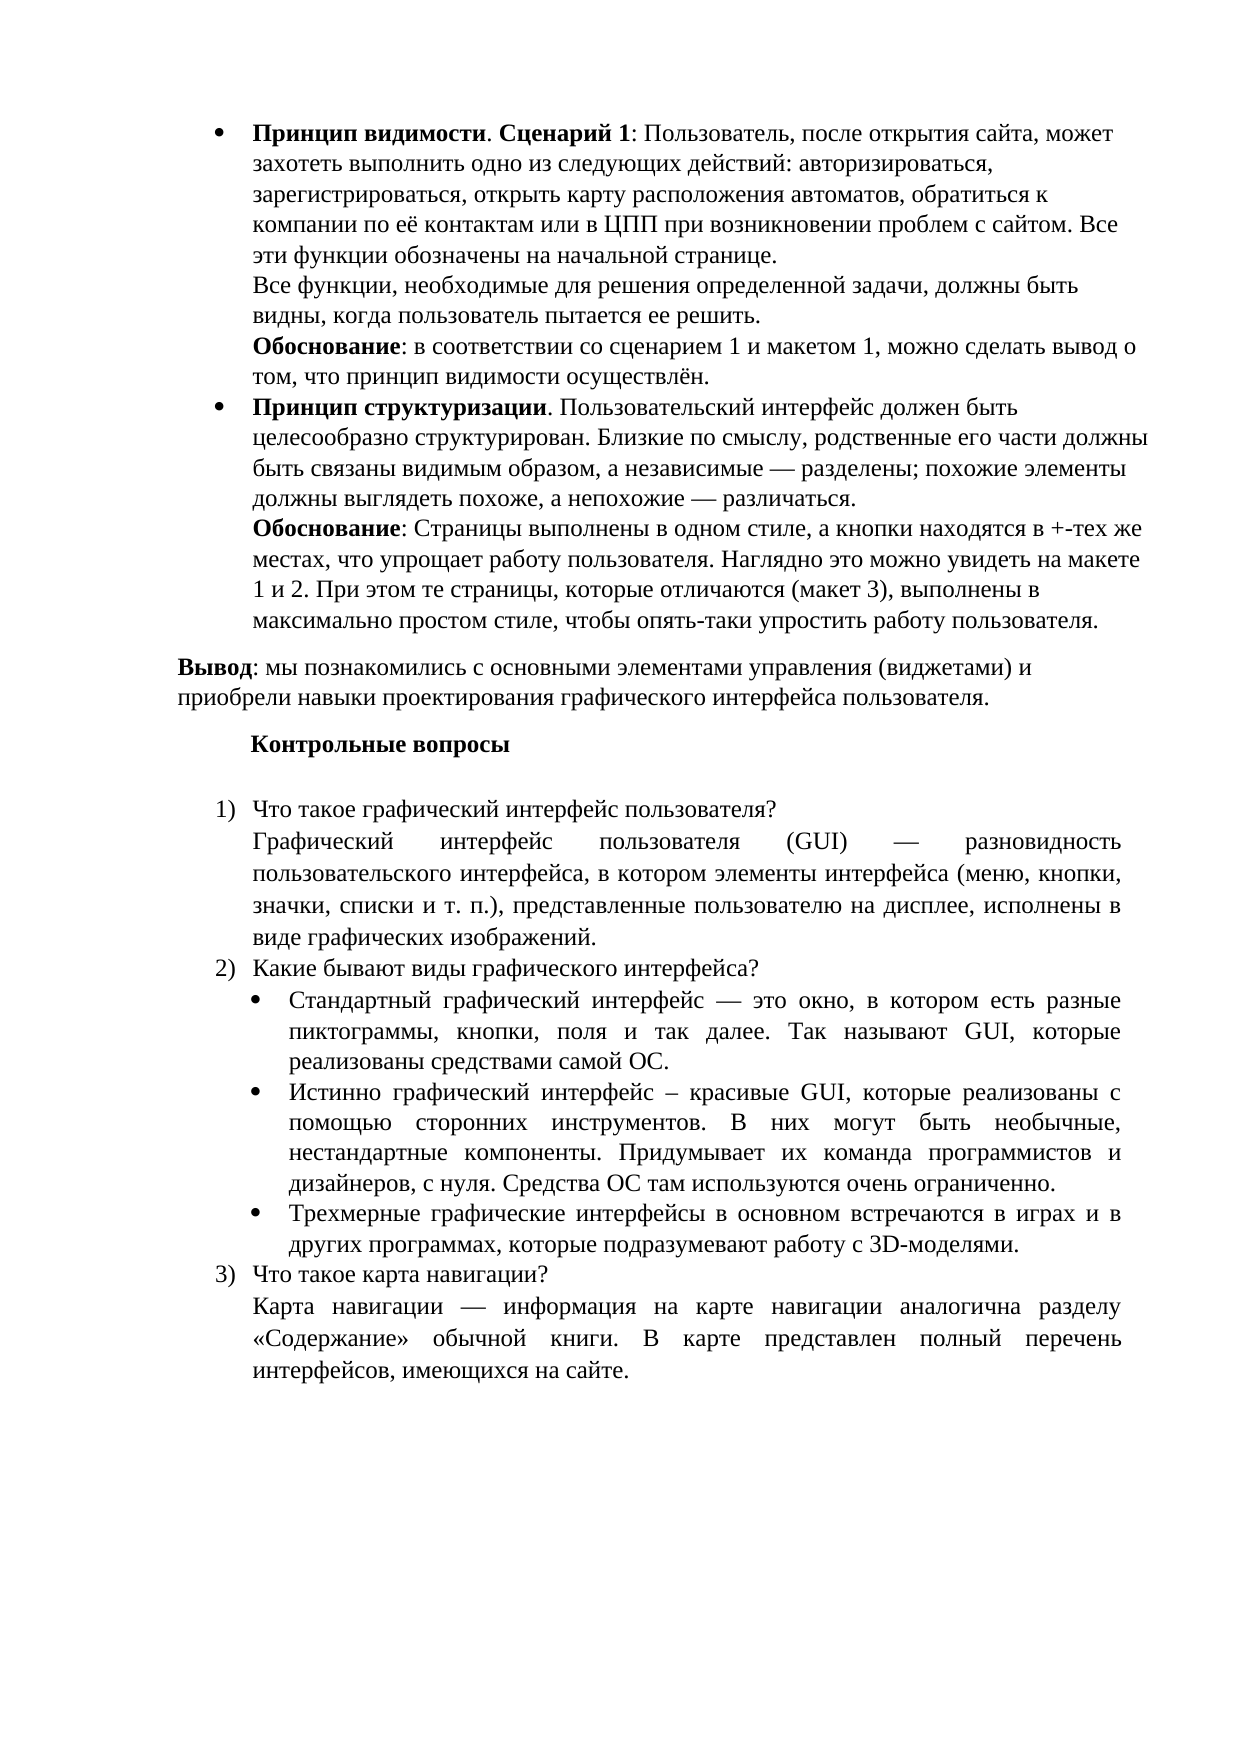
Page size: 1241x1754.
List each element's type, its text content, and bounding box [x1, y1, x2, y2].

list Карта навигации — информация на карте навигации аналогична разделу «Содержание» обычной книги. В карте представлен полный перечень интерфейсов, имеющихся на сайте. [252, 1291, 1122, 1383]
list Принцип структуризации. Пользовательский интерфейс должен быть целесообразно структурирован. Близкие по смыслу, родственные его части должны быть связаны видимым образом, а независимые — разделены; похожие элементы должны выглядеть похоже, а непохожие — различаться. [215, 392, 1152, 512]
list Принцип видимости. Сценарий 1: Пользователь, после открытия сайта, может захотеть выполнить одно из следующих действий: авторизироваться, зарегистрироваться, открыть карту расположения автоматов, обратиться к компании по её контактам или в ЦПП при возникновении проблем с сайтом. Все эти функции обозначены на начальной странице. [215, 118, 1152, 268]
text Вывод: мы познакомились с основными элементами управления (виджетами) и приобрели навыки проектирования графического интерфейса пользователя. [177, 652, 1152, 711]
list Стандартный графический интерфейс — это окно, в котором есть разные пиктограммы, кнопки, поля и так далее. Так называют GUI, которые реализованы средствами самой ОС. [251, 985, 1122, 1075]
list Обоснование: Страницы выполнены в одном стиле, а кнопки находятся в +-тех же местах, что упрощает работу пользователя. Наглядно это можно увидеть на макете 1 и 2. При этом те страницы, которые отличаются (макет 3), выполнены в максимально простом стиле, чтобы опять-таки упростить работу пользователя. [252, 513, 1152, 633]
list Какие бывают виды графического интерфейса? [215, 953, 1122, 982]
list Обоснование: в соответствии со сценарием 1 и макетом 1, можно сделать вывод о том, что принцип видимости осуществлён. [252, 331, 1152, 390]
list Все функции, необходимые для решения определенной задачи, должны быть видны, когда пользователь пытается ее решить. [252, 270, 1152, 329]
list Что такое графический интерфейс пользователя? [215, 794, 1122, 823]
list Трехмерные графические интерфейсы в основном встречаются в играх и в других программах, которые подразумевают работу с 3D-моделями. [251, 1198, 1122, 1257]
subtitle Контрольные вопросы [250, 729, 1152, 758]
list Что такое карта навигации? [215, 1259, 1122, 1288]
list Графический интерфейс пользователя (GUI) — разновидность пользовательского интерфейса, в котором элементы интерфейса (меню, кнопки, значки, списки и т. п.), представленные пользователю на дисплее, исполнены в виде графических изображений. [252, 826, 1122, 950]
list Истинно графический интерфейс – красивые GUI, которые реализованы с помощью сторонних инструментов. В них могут быть необычные, нестандартные компоненты. Придумывает их команда программистов и дизайнеров, с нуля. Средства ОС там используются очень ограниченно. [251, 1077, 1122, 1197]
